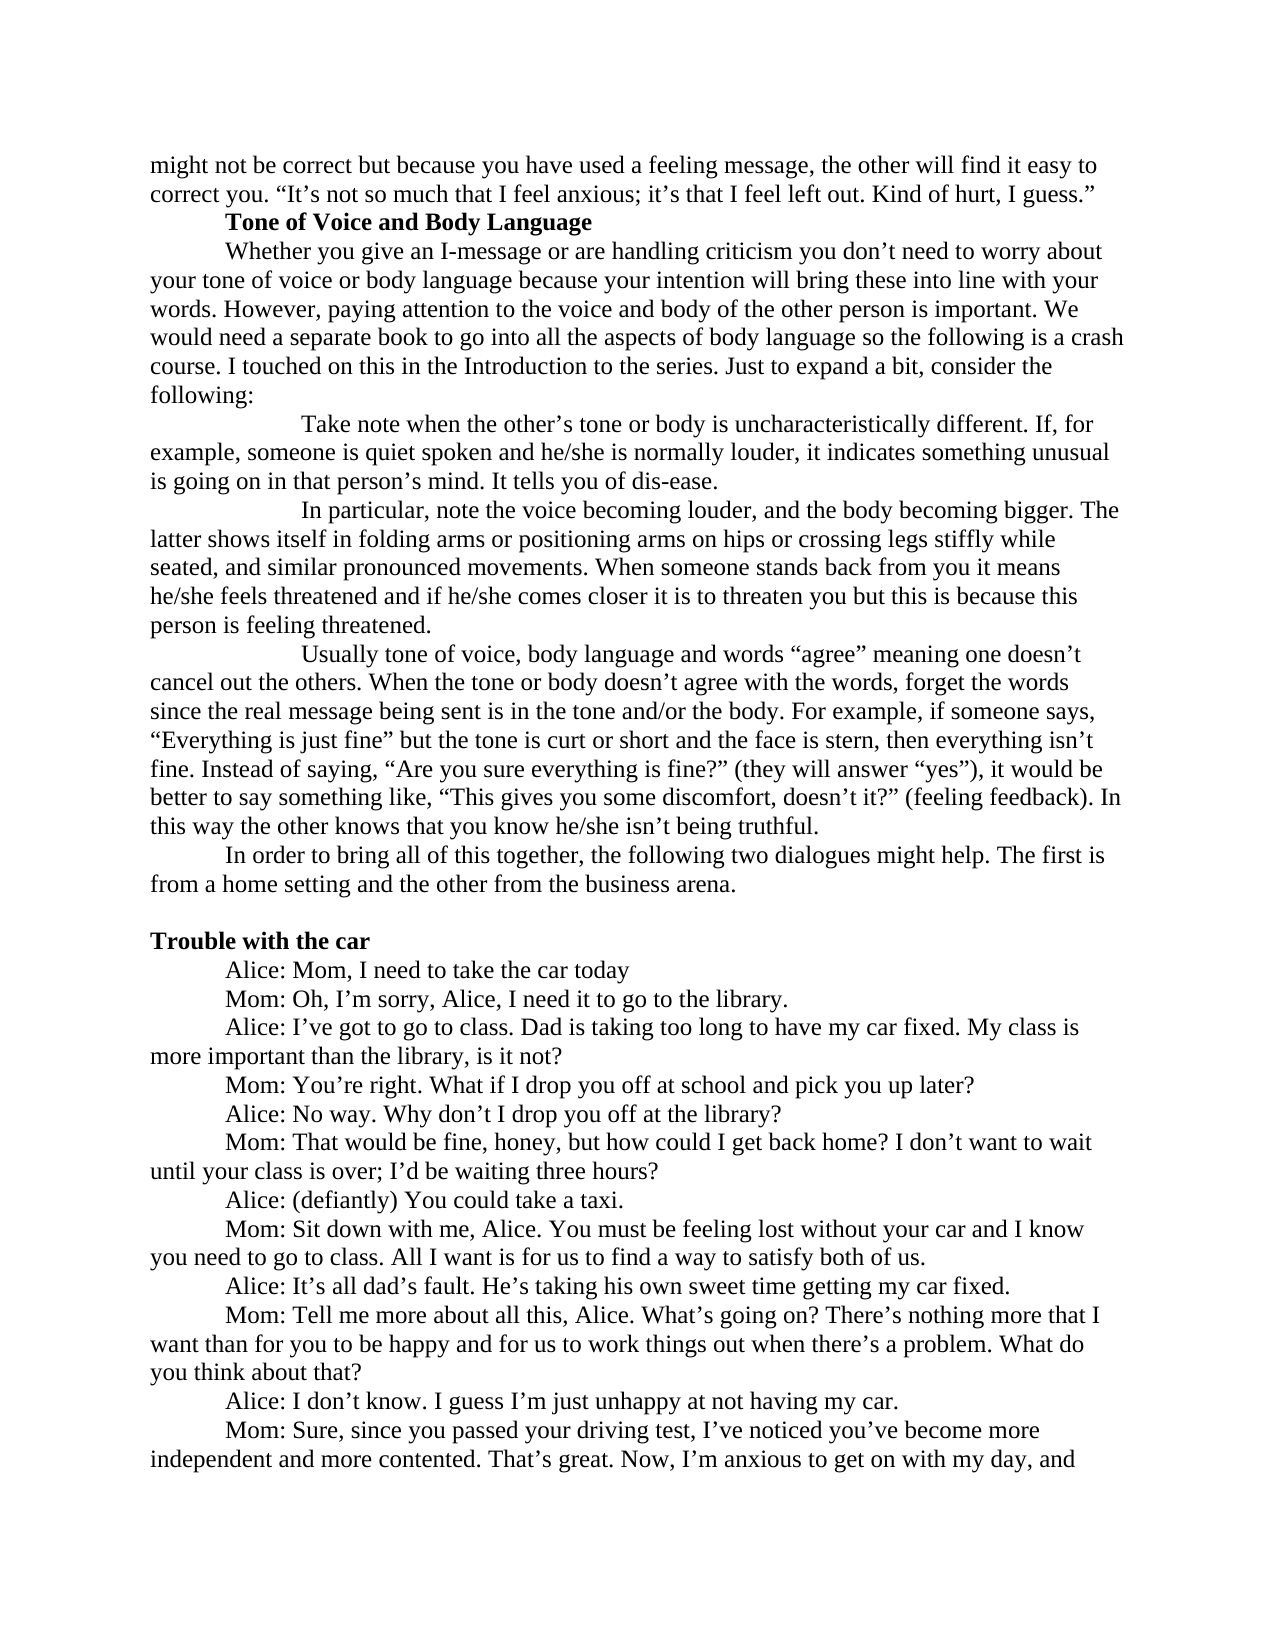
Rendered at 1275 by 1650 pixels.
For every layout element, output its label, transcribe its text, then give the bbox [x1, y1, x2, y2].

text Mom: Sit down with me, Alice. You must be feeling lost without your car and I know you need to go to class. All I want is for us to find a way to satisfy both of us. [150, 1214, 1125, 1271]
text Trouble with the car [150, 897, 1125, 955]
text Alice: I don’t know. I guess I’m just unhappy at not having my car. [150, 1386, 1125, 1415]
text  In particular, note the voice becoming louder, and the body becoming bigger. The latter shows itself in folding arms or positioning arms on hips or crossing legs stiffly while seated, and similar pronounced movements. When someone stands back from you it means he/she feels threatened and if he/she comes closer it is to threaten you but this is because this person is feeling threatened. [150, 495, 1125, 639]
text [150, 1415, 1125, 1472]
text  Usually tone of voice, body language and words “agree” meaning one doesn’t cancel out the others. When the tone or body doesn’t agree with the words, forget the words since the real message being sent is in the tone and/or the body. For example, if someone says, “Everything is just fine” but the tone is curt or short and the face is stern, then everything isn’t fine. Instead of saying, “Are you sure everything is fine?” (they will answer “yes”), it would be better to say something like, “This gives you some discomfort, doesn’t it?” (feeling feedback). In this way the other knows that you know he/she isn’t being truthful. [150, 639, 1125, 840]
text Alice: It’s all dad’s fault. He’s taking his own sweet time getting my car fixed. [150, 1271, 1125, 1300]
text Mom: That would be fine, honey, but how could I get back home? I don’t want to wait until your class is over; I’d be waiting three hours? [150, 1127, 1125, 1185]
text Whether you give an I-message or are handling criticism you don’t need to worry about your tone of voice or body language because your intention will bring these into line with your words. However, paying attention to the voice and body of the other person is important. We would need a separate book to go into all the aspects of body language so the following is a crash course. I touched on this in the Introduction to the series. Just to expand a bit, consider the following: [150, 236, 1125, 409]
text  Take note when the other’s tone or body is uncharacteristically different. If, for example, someone is quiet spoken and he/she is normally louder, it indicates something unusual is going on in that person’s mind. It tells you of dis-ease. [150, 409, 1125, 495]
text Alice: Mom, I need to take the car today [150, 955, 1125, 984]
text Mom: Tell me more about all this, Alice. What’s going on? There’s nothing more that I want than for you to be happy and for us to work things out when there’s a problem. What do you think about that? [150, 1300, 1125, 1386]
text Alice: I’ve got to go to class. Dad is taking too long to have my car fixed. My class is more important than the library, is it not? [150, 1012, 1125, 1070]
text Alice: (defiantly) You could take a taxi. [150, 1185, 1125, 1214]
text Alice: No way. Why don’t I drop you off at the library? [150, 1099, 1125, 1127]
text In order to bring all of this together, the following two dialogues might help. The first is from a home setting and the other from the business arena. [150, 840, 1125, 897]
text Tone of Voice and Body Language [150, 207, 1125, 236]
text Mom: Oh, I’m sorry, Alice, I need it to go to the library. [150, 984, 1125, 1012]
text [150, 150, 1125, 207]
text Mom: You’re right. What if I drop you off at school and pick you up later? [150, 1070, 1125, 1099]
